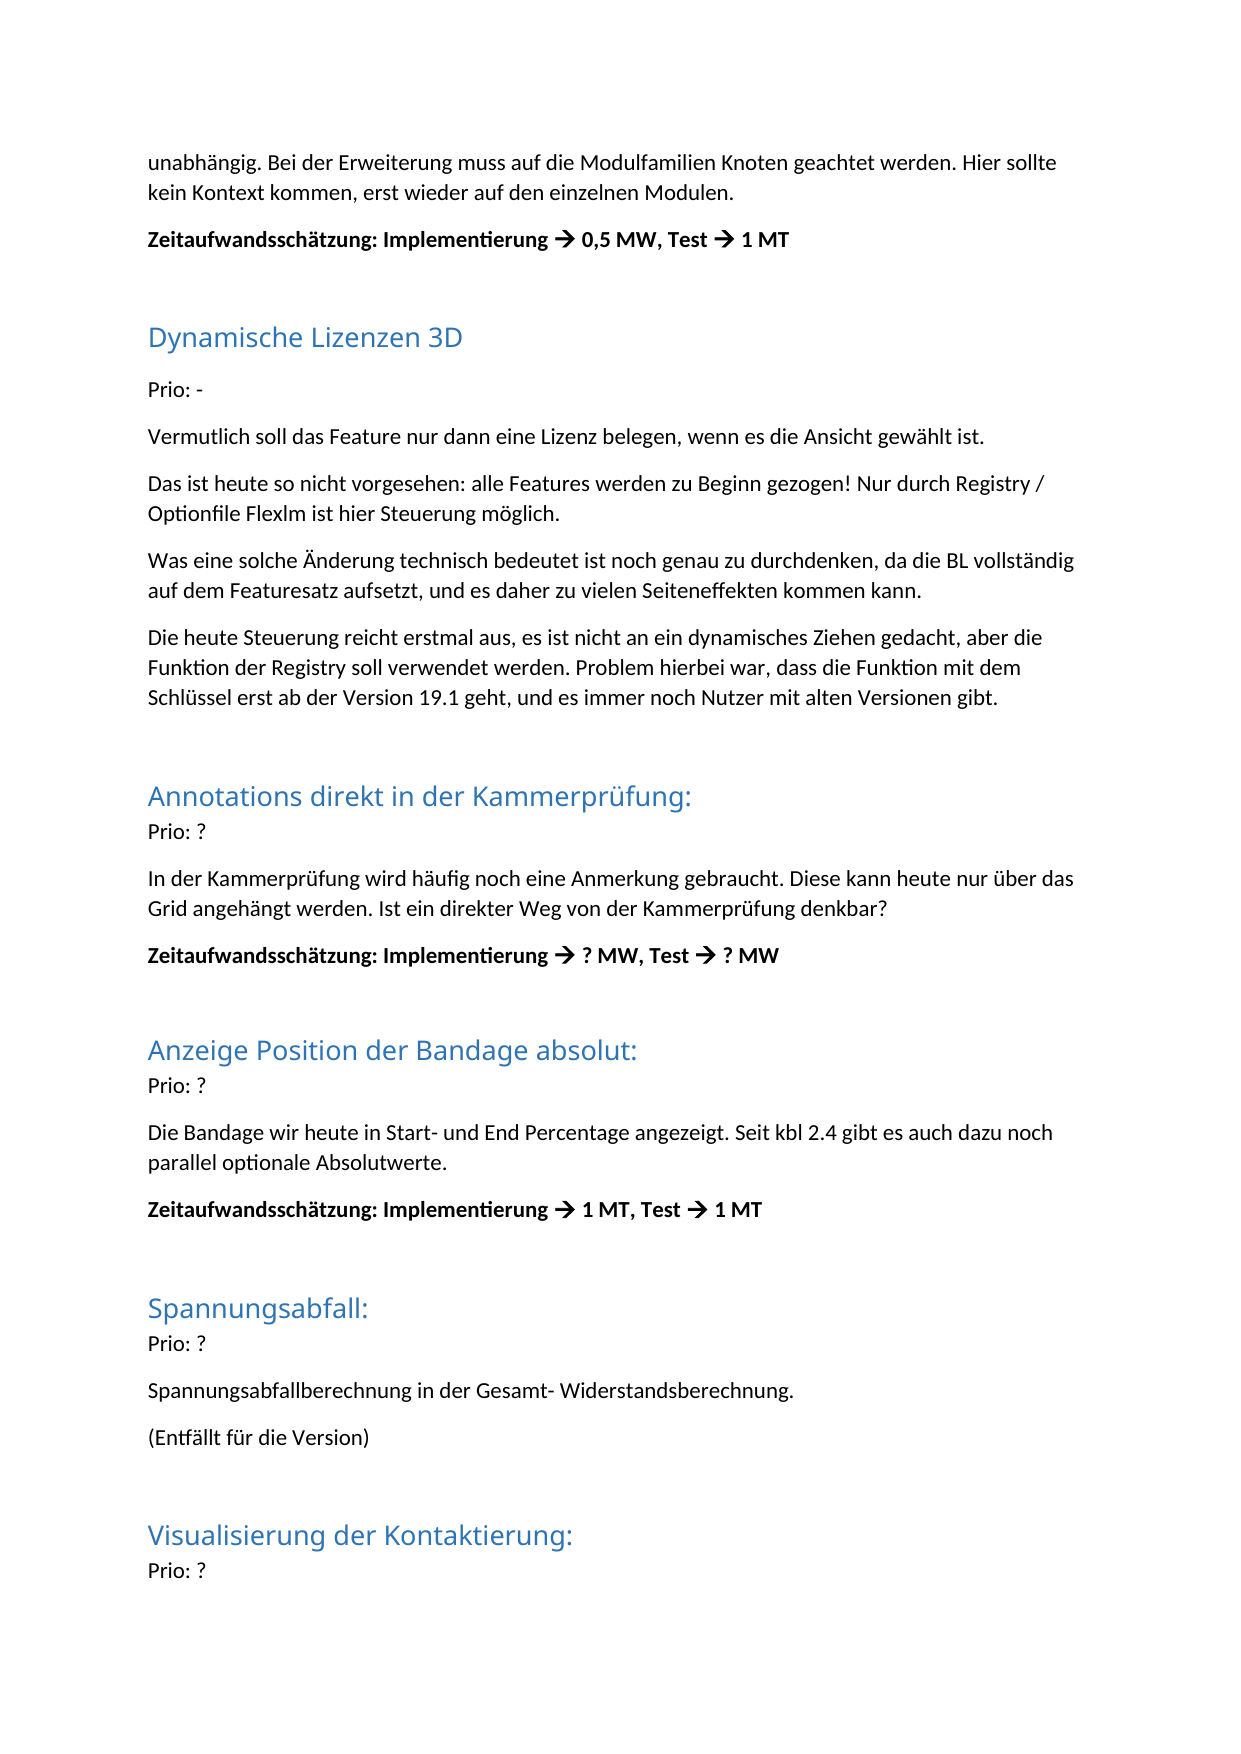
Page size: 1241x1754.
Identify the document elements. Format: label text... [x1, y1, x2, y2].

text In der Kammerprüfung wird häufig noch eine Anmerkung gebraucht. Diese kann heute nur über das Grid angehängt werden. Ist ein direkter Weg von der Kammerprüfung denkbar? [148, 864, 1093, 922]
text Prio: ? [148, 817, 1093, 845]
text Vermutlich soll das Feature nur dann eine Lizenz belegen, wenn es die Ansicht gewählt ist. [148, 422, 1093, 450]
text Das ist heute so nicht vorgesehen: alle Features werden zu Beginn gezogen! Nur durch Registry / Optionfile Flexlm ist hier Steuerung möglich. [148, 469, 1093, 527]
subtitle Spannungsabfall: [148, 1289, 1093, 1326]
text Die Bandage wir heute in Start- und End Percentage angezeigt. Seit kbl 2.4 gibt es auch dazu noch parallel optionale Absolutwerte. [148, 1118, 1093, 1176]
subtitle Annotations direkt in der Kammerprüfung: [148, 777, 1093, 814]
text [148, 148, 1093, 206]
subtitle Anzeige Position der Bandage absolut: [148, 1032, 1093, 1068]
subtitle Visualisierung der Kontaktierung: [148, 1516, 1093, 1553]
text Was eine solche Änderung technisch bedeutet ist noch genau zu durchdenken, da die BL vollständig auf dem Featuresatz aufsetzt, und es daher zu vielen Seiteneffekten kommen kann. [148, 546, 1093, 604]
text Die heute Steuerung reicht erstmal aus, es ist nicht an ein dynamisches Ziehen gedacht, aber die Funktion der Registry soll verwendet werden. Problem hierbei war, dass die Funktion mit dem Schlüssel erst ab der Version 19.1 geht, und es immer noch Nutzer mit alten Versionen gibt. [148, 623, 1093, 711]
text Zeitaufwandsschätzung: Implementierung ? MW, Test ? MW [148, 941, 1093, 969]
text Prio: ? [148, 1556, 1093, 1584]
text Spannungsabfallberechnung in der Gesamt- Widerstandsberechnung. [148, 1376, 1093, 1404]
text Prio: - [148, 375, 1093, 403]
text Zeitaufwandsschätzung: Implementierung 0,5 MW, Test 1 MT [148, 225, 1093, 253]
text (Entfällt für die Version) [148, 1423, 1093, 1451]
text Prio: ? [148, 1071, 1093, 1099]
text Dynamische Lizenzen 3D [148, 318, 1093, 355]
text Prio: ? [148, 1329, 1093, 1357]
text Zeitaufwandsschätzung: Implementierung 1 MT, Test 1 MT [148, 1195, 1093, 1223]
